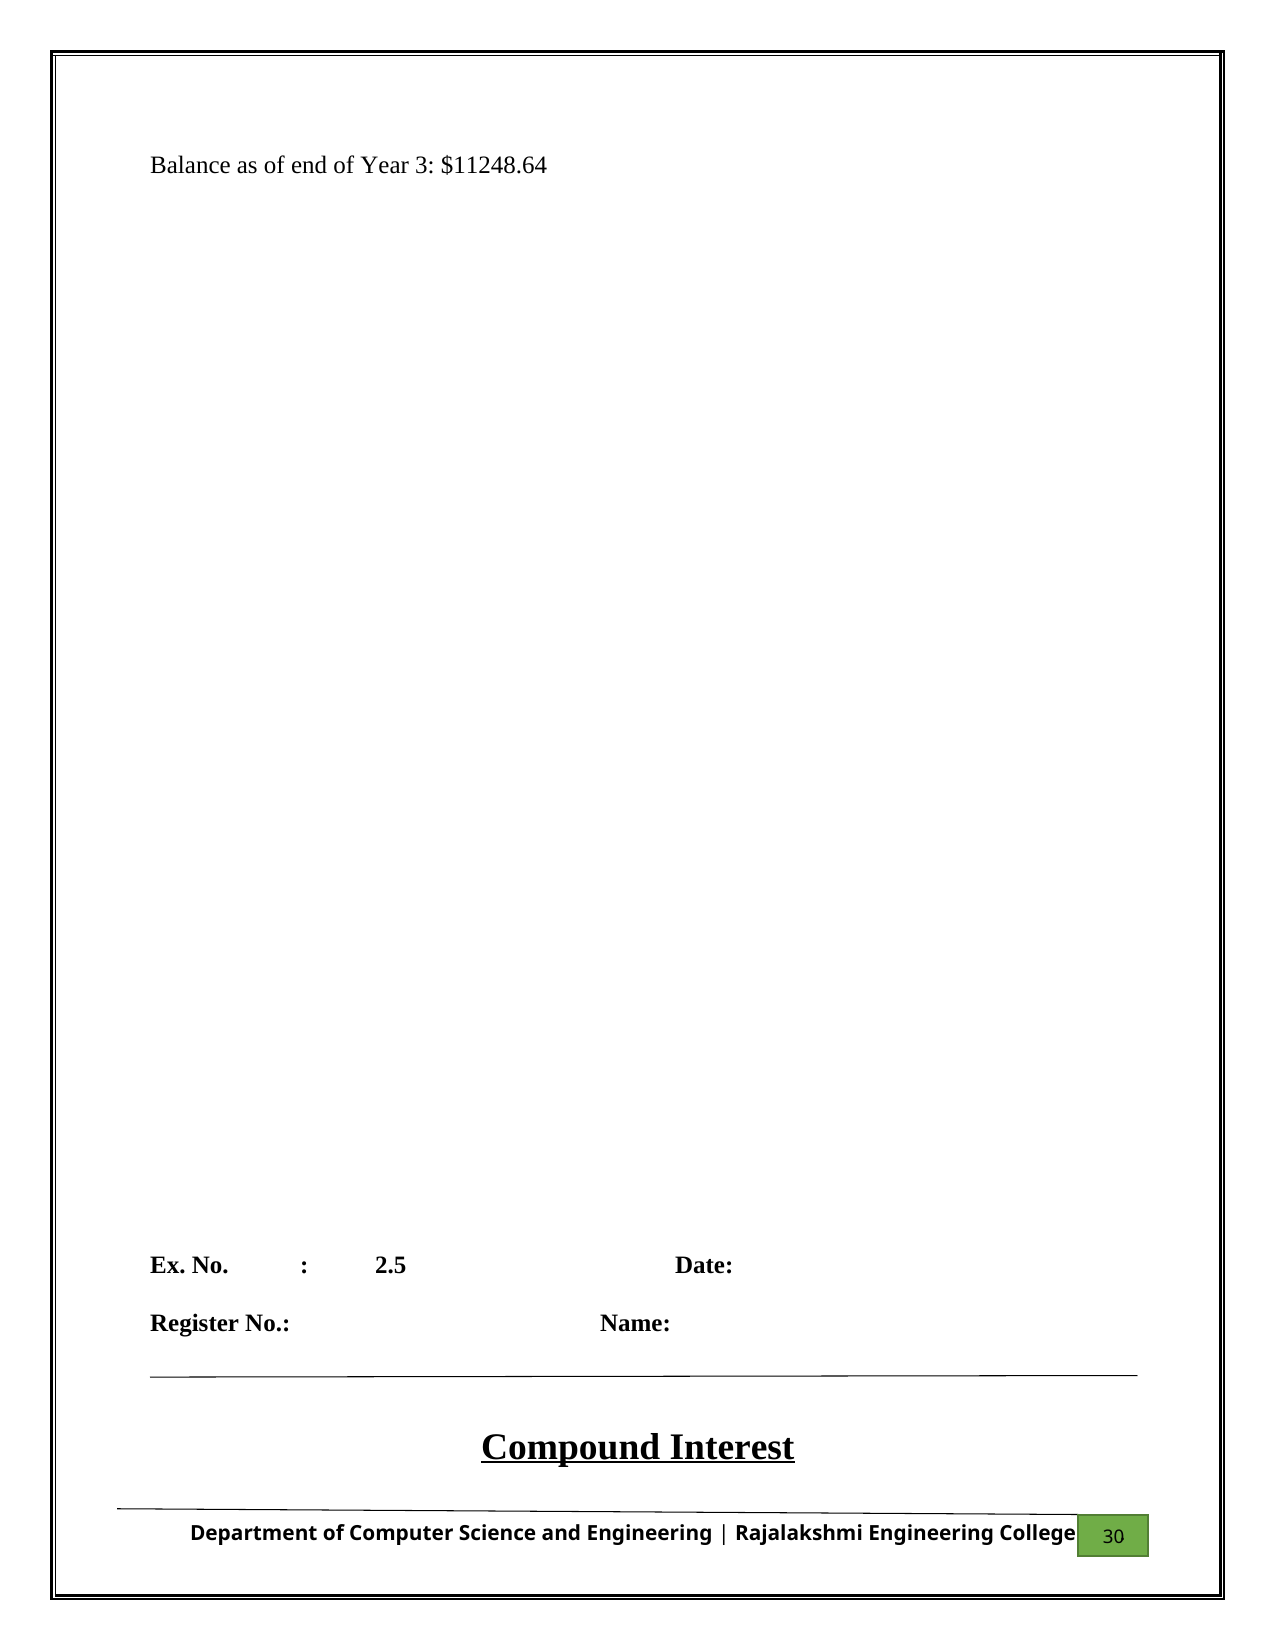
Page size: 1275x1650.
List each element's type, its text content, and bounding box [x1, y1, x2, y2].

text Register No.: Name: [150, 1308, 1125, 1337]
text Compound Interest [150, 1424, 1125, 1467]
text Ex. No. : 2.5 Date: [150, 1250, 1125, 1279]
text Balance as of end of Year 3: $11248.64 [150, 150, 1125, 179]
